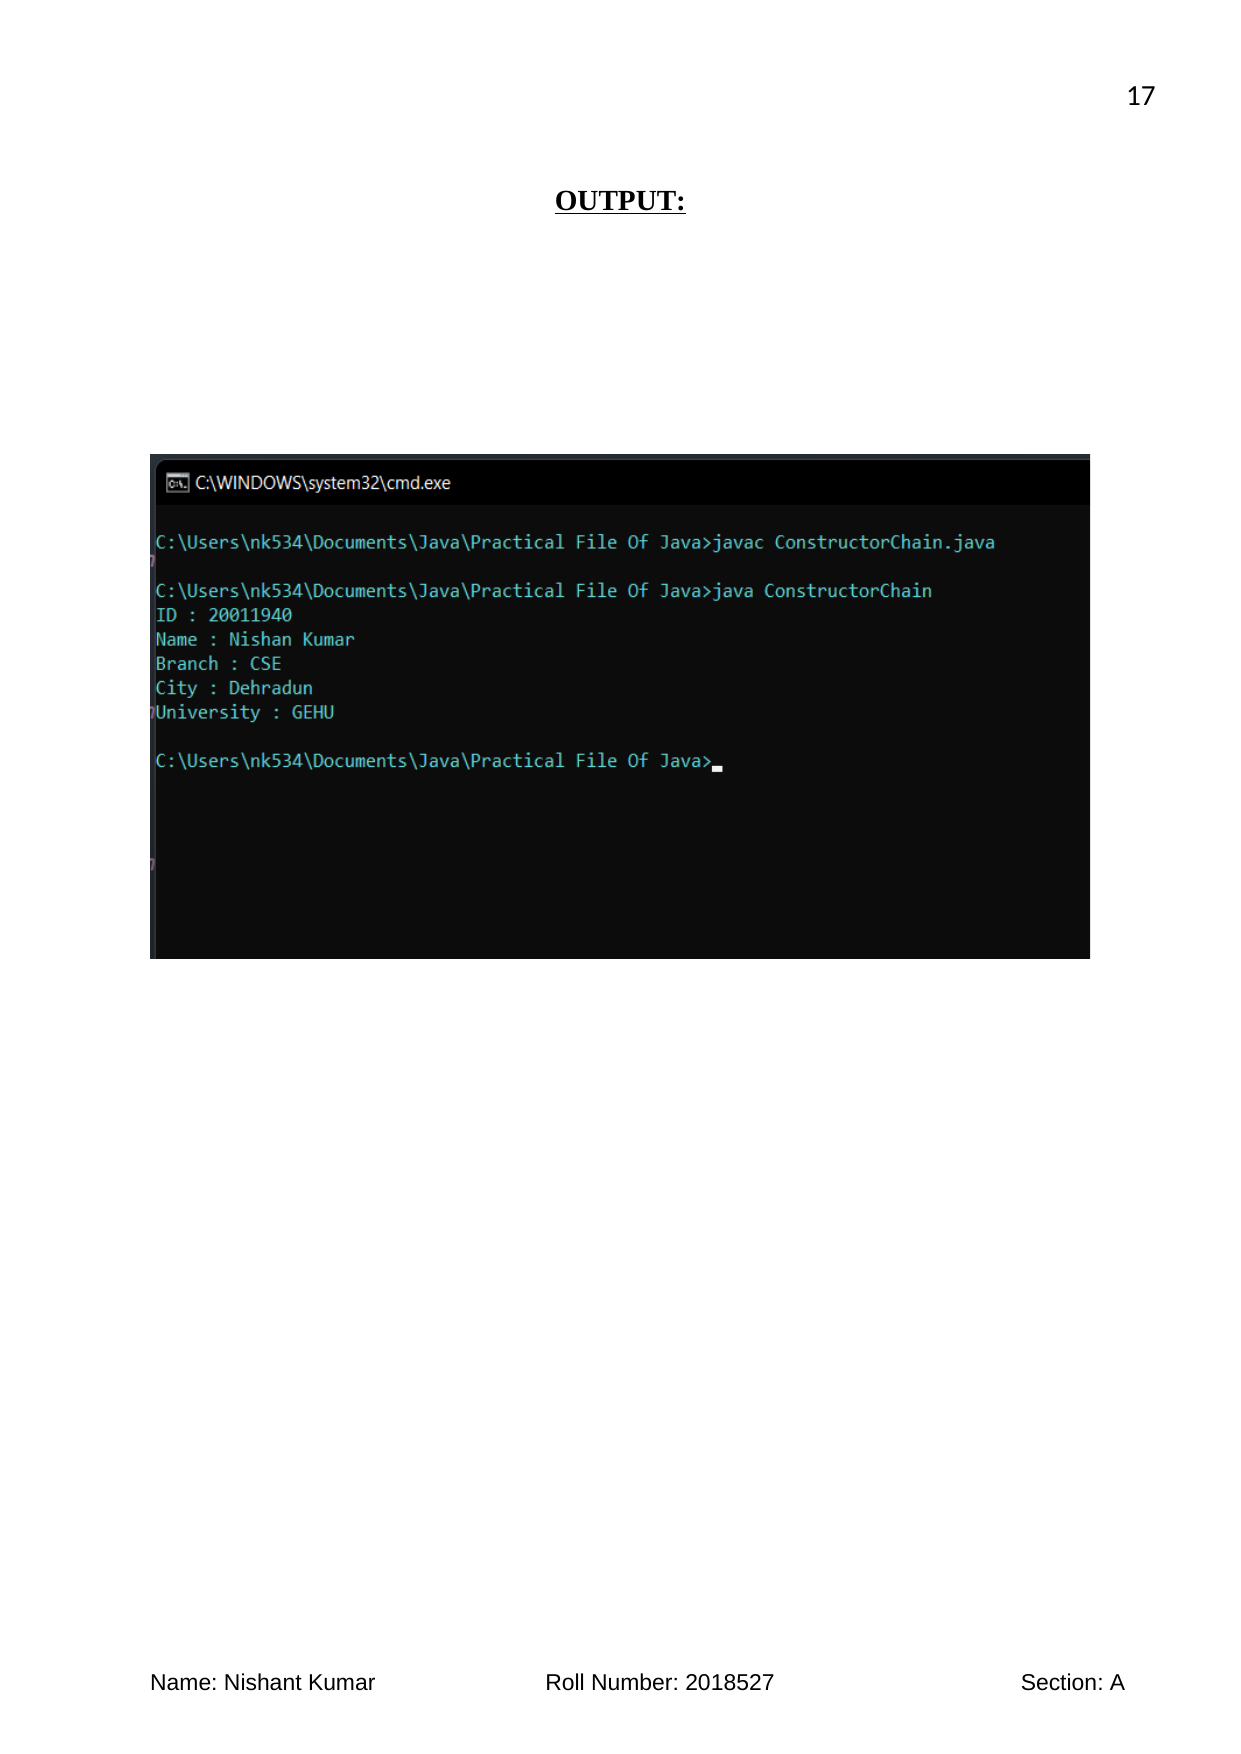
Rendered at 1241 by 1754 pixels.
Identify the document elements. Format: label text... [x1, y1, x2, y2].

text OUTPUT: [150, 183, 1090, 217]
picture [150, 454, 1091, 959]
